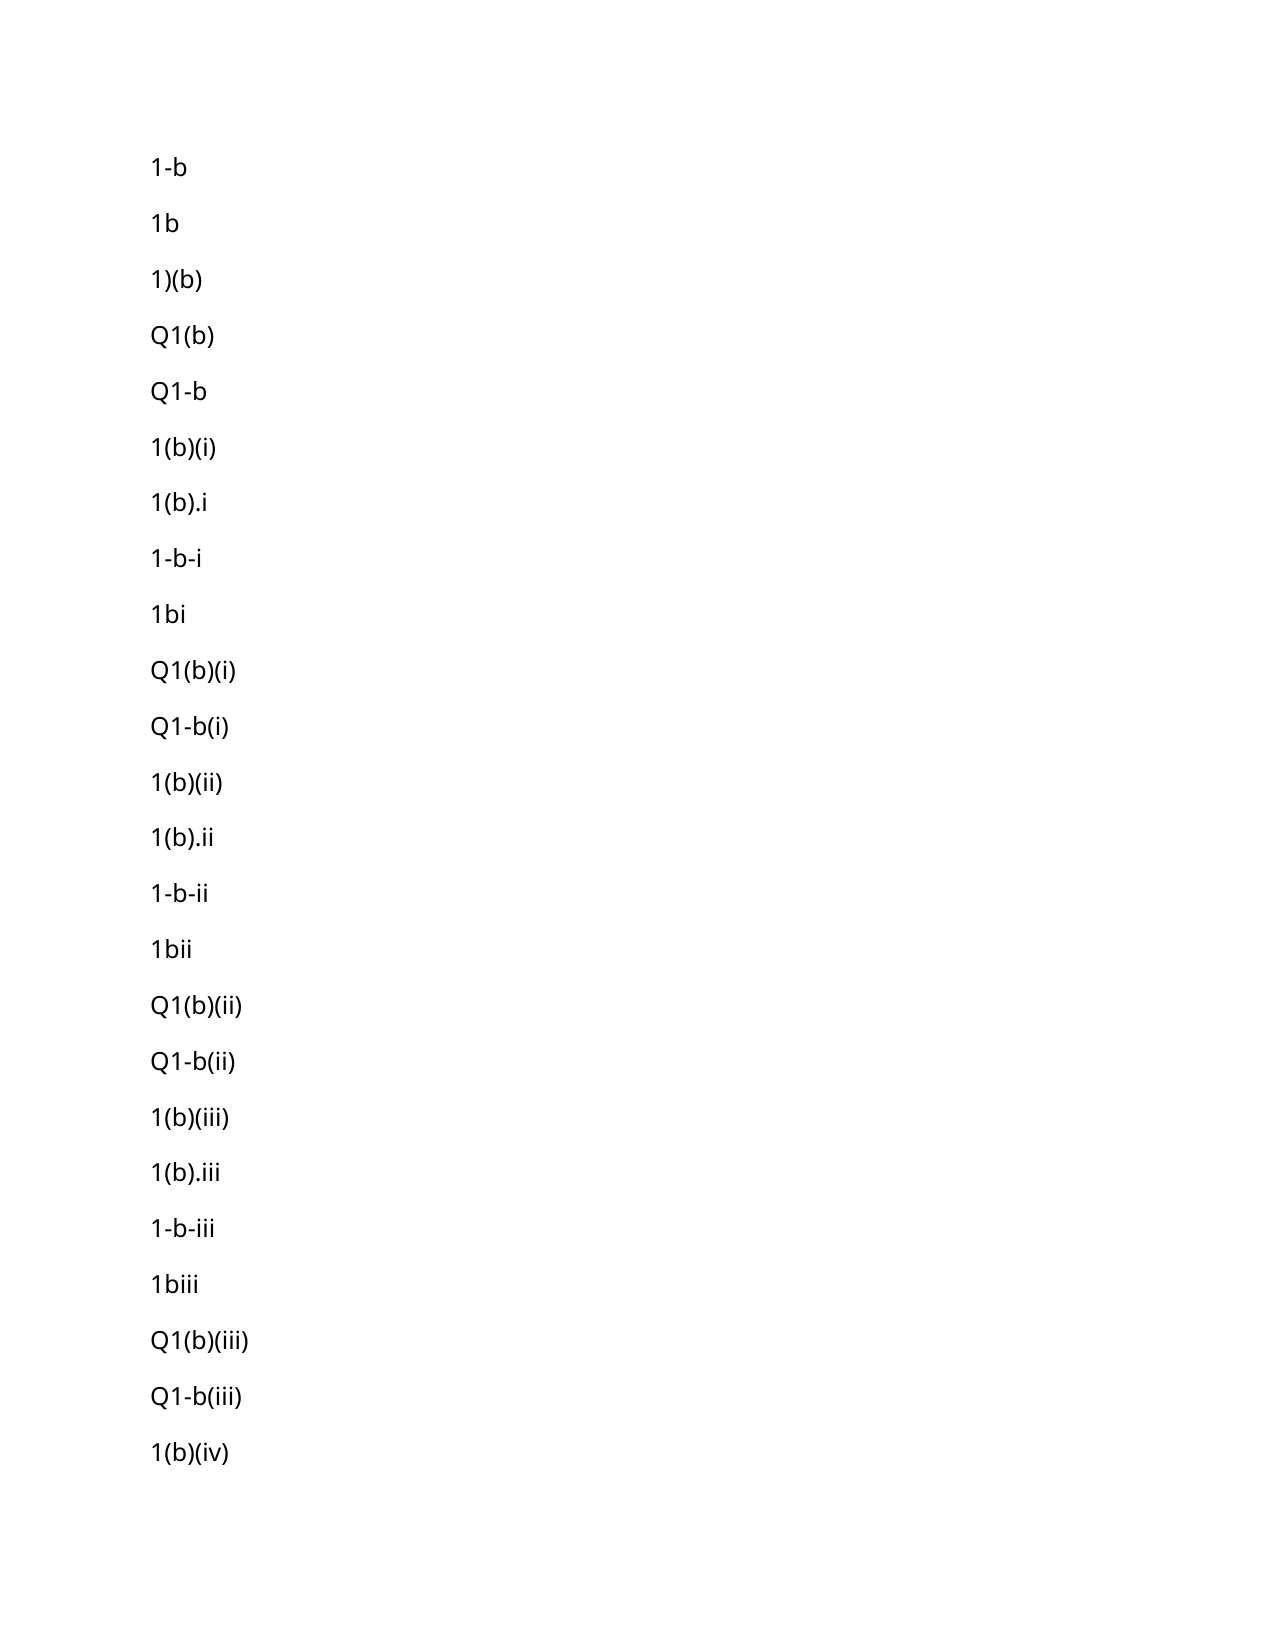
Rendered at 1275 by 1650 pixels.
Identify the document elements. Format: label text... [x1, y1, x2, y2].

text Q1(b)(ii) [150, 987, 1125, 1022]
text 1-b-iii [150, 1211, 1125, 1245]
text Q1(b)(i) [150, 652, 1125, 687]
text 1b [150, 206, 1125, 240]
text 1-b-ii [150, 876, 1125, 910]
text 1)(b) [150, 262, 1125, 296]
text 1bi [150, 597, 1125, 631]
text 1(b).i [150, 485, 1125, 519]
text Q1(b) [150, 317, 1125, 352]
text 1(b)(iv) [150, 1434, 1125, 1468]
text Q1-b [150, 373, 1125, 407]
text 1(b).iii [150, 1155, 1125, 1189]
text 1biii [150, 1267, 1125, 1301]
text 1-b [150, 150, 1125, 184]
text Q1-b(ii) [150, 1043, 1125, 1077]
text 1bii [150, 932, 1125, 966]
text 1-b-i [150, 541, 1125, 575]
text 1(b)(i) [150, 429, 1125, 463]
text 1(b).ii [150, 820, 1125, 854]
text Q1-b(i) [150, 708, 1125, 742]
text 1(b)(iii) [150, 1099, 1125, 1133]
text Q1-b(iii) [150, 1378, 1125, 1412]
text 1(b)(ii) [150, 764, 1125, 798]
text Q1(b)(iii) [150, 1322, 1125, 1357]
